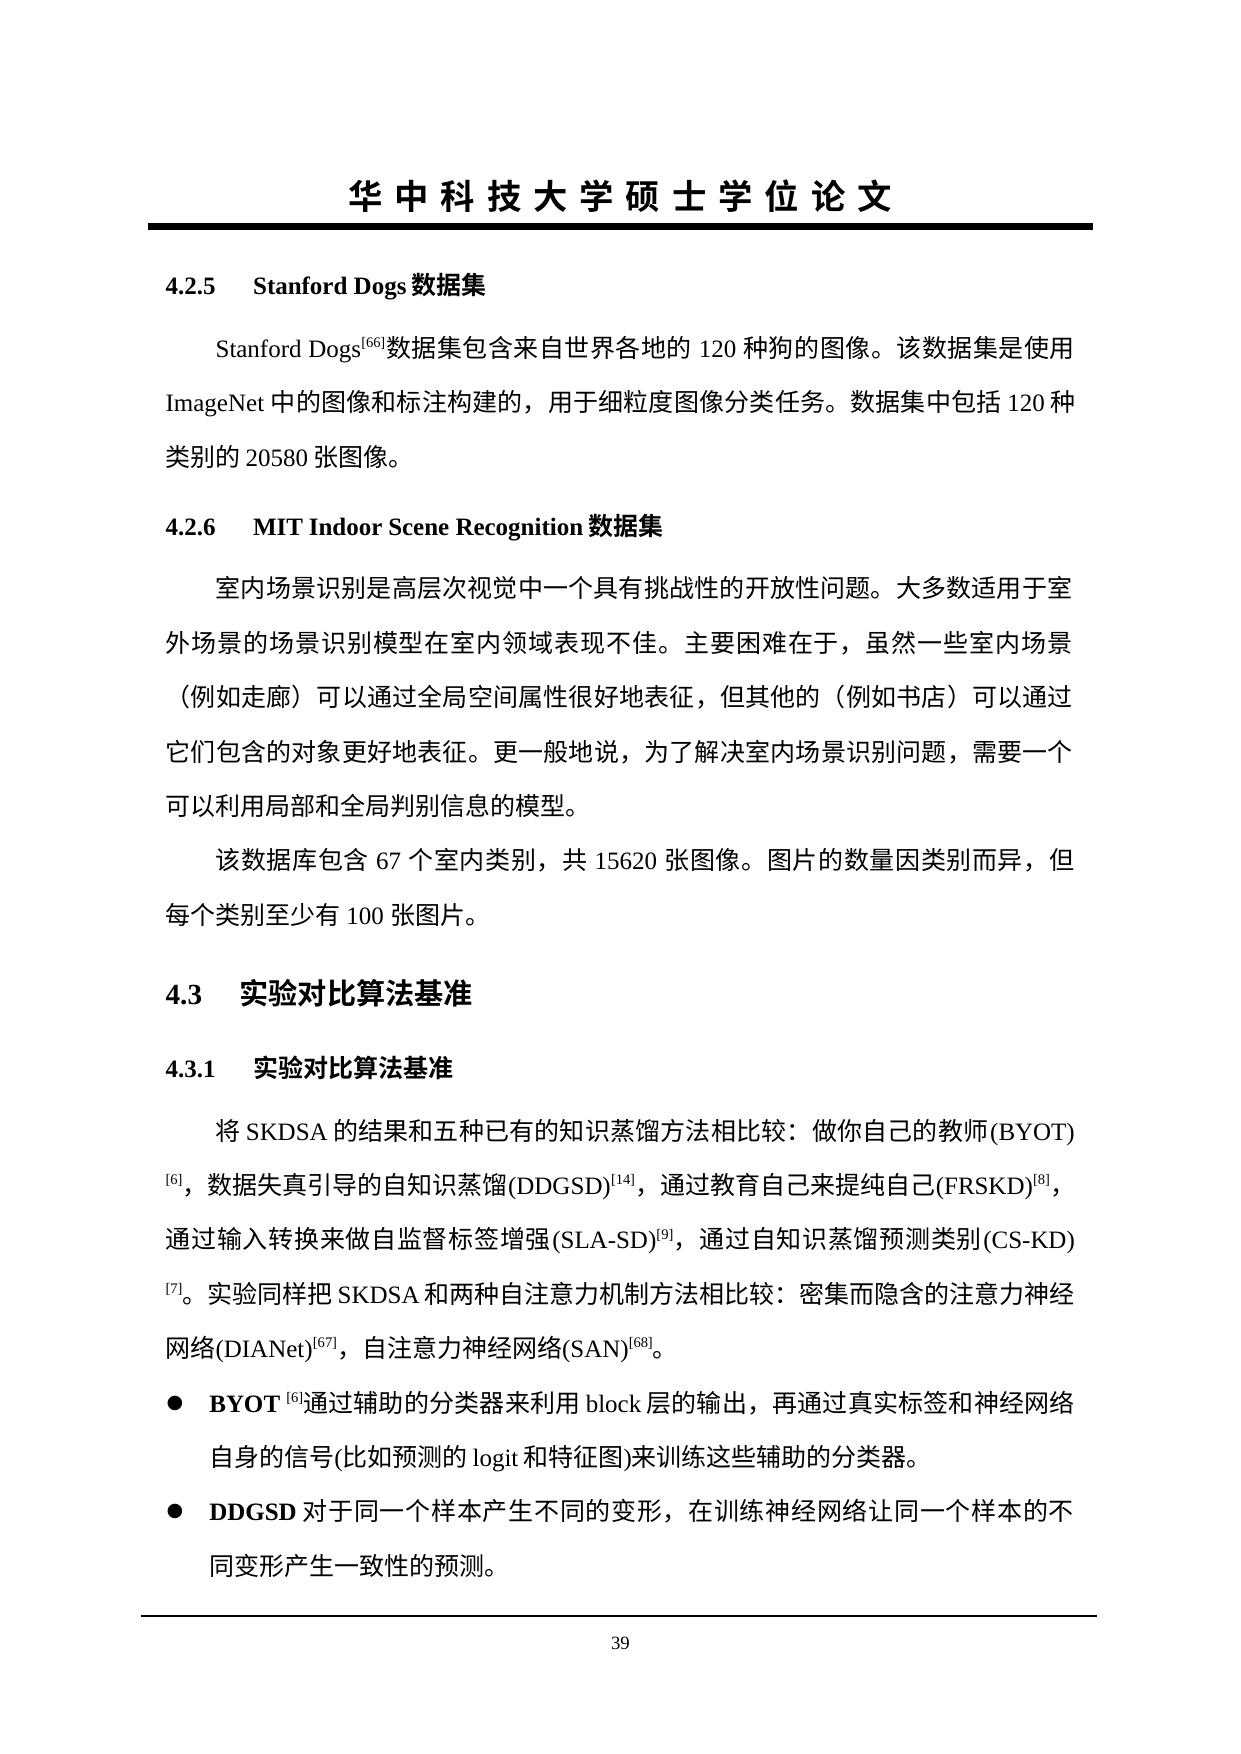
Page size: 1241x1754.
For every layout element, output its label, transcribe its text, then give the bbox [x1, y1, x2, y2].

subtitle Stanford Dogs数据集 [165, 266, 1075, 302]
subtitle 实验对比算法基准 [165, 1048, 1075, 1085]
text Stanford Dogs[66]数据集包含来自世界各地的 120 种狗的图像。该数据集是使用 ImageNet 中的图像和标注构建的，用于细粒度图像分类任务。数据集中包括120种类别的20580张图像。 [165, 328, 1075, 473]
subtitle 实验对比算法基准 [165, 970, 1075, 1013]
text 该数据库包含 67 个室内类别，共 15620 张图像。图片的数量因类别而异，但每个类别至少有 100 张图片。 [165, 841, 1075, 931]
text 室内场景识别是高层次视觉中一个具有挑战性的开放性问题。大多数适用于室外场景的场景识别模型在室内领域表现不佳。主要困难在于，虽然一些室内场景（例如走廊）可以通过全局空间属性很好地表征，但其他的（例如书店）可以通过它们包含的对象更好地表征。更一般地说，为了解决室内场景识别问题，需要一个可以利用局部和全局判别信息的模型。 [165, 569, 1075, 823]
text 将SKDSA的结果和五种已有的知识蒸馏方法相比较：做你自己的教师(BYOT)[6]，数据失真引导的自知识蒸馏(DDGSD)[14]，通过教育自己来提纯自己(FRSKD)[8]，通过输入转换来做自监督标签增强(SLA-SD)[9]，通过自知识蒸馏预测类别(CS-KD)[7]。实验同样把SKDSA和两种自注意力机制方法相比较：密集而隐含的注意力神经网络(DIANet)[67]，自注意力神经网络(SAN)[68]。 [165, 1111, 1075, 1365]
list BYOT [6]通过辅助的分类器来利用block层的输出，再通过真实标签和神经网络自身的信号(比如预测的logit和特征图)来训练这些辅助的分类器。 [165, 1383, 1075, 1474]
list DDGSD对于同一个样本产生不同的变形，在训练神经网络让同一个样本的不同变形产生一致性的预测。 [165, 1492, 1075, 1582]
subtitle MIT Indoor Scene Recognition数据集 [165, 506, 1075, 542]
